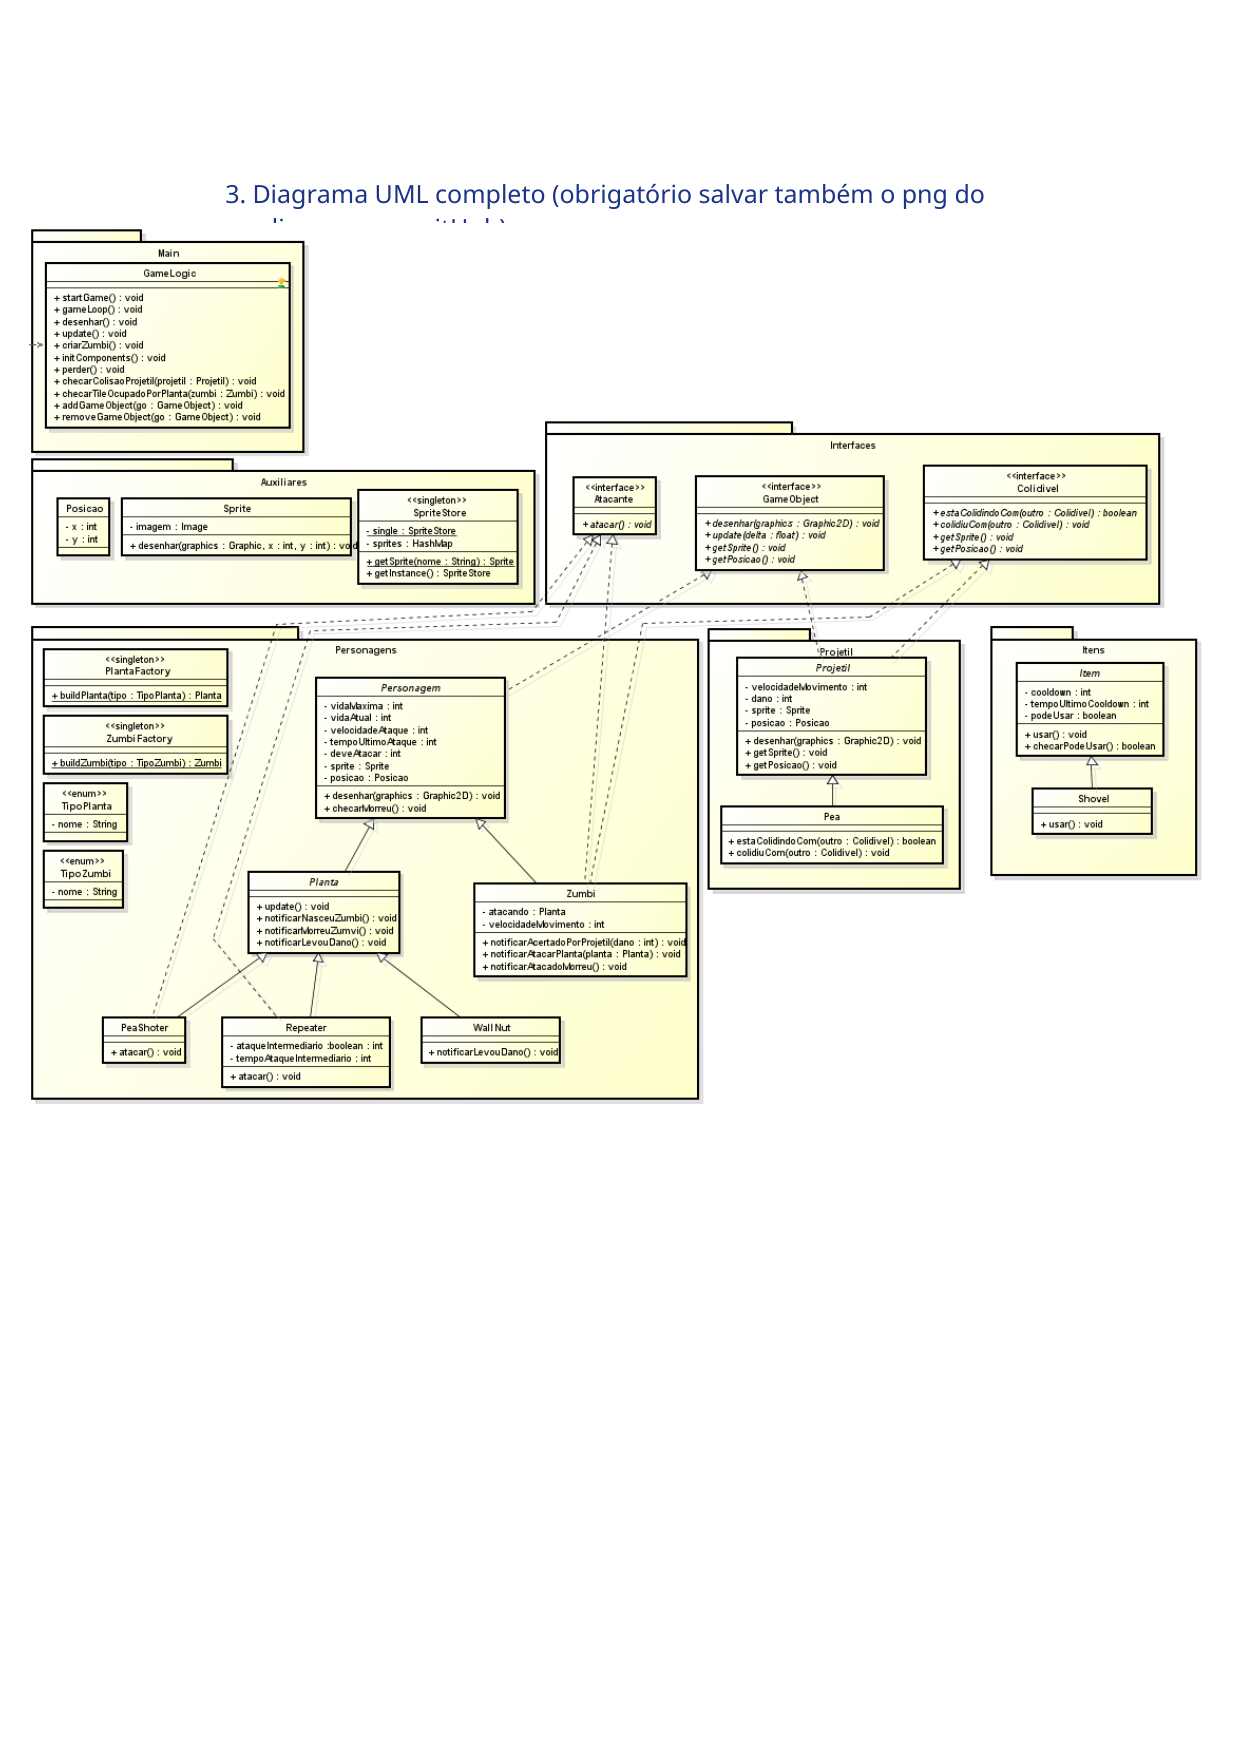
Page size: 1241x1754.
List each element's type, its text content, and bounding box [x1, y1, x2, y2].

picture [28, 223, 1212, 1104]
list Diagrama UML completo (obrigatório salvar também o png do diagrama no gitHub) [225, 177, 1063, 223]
